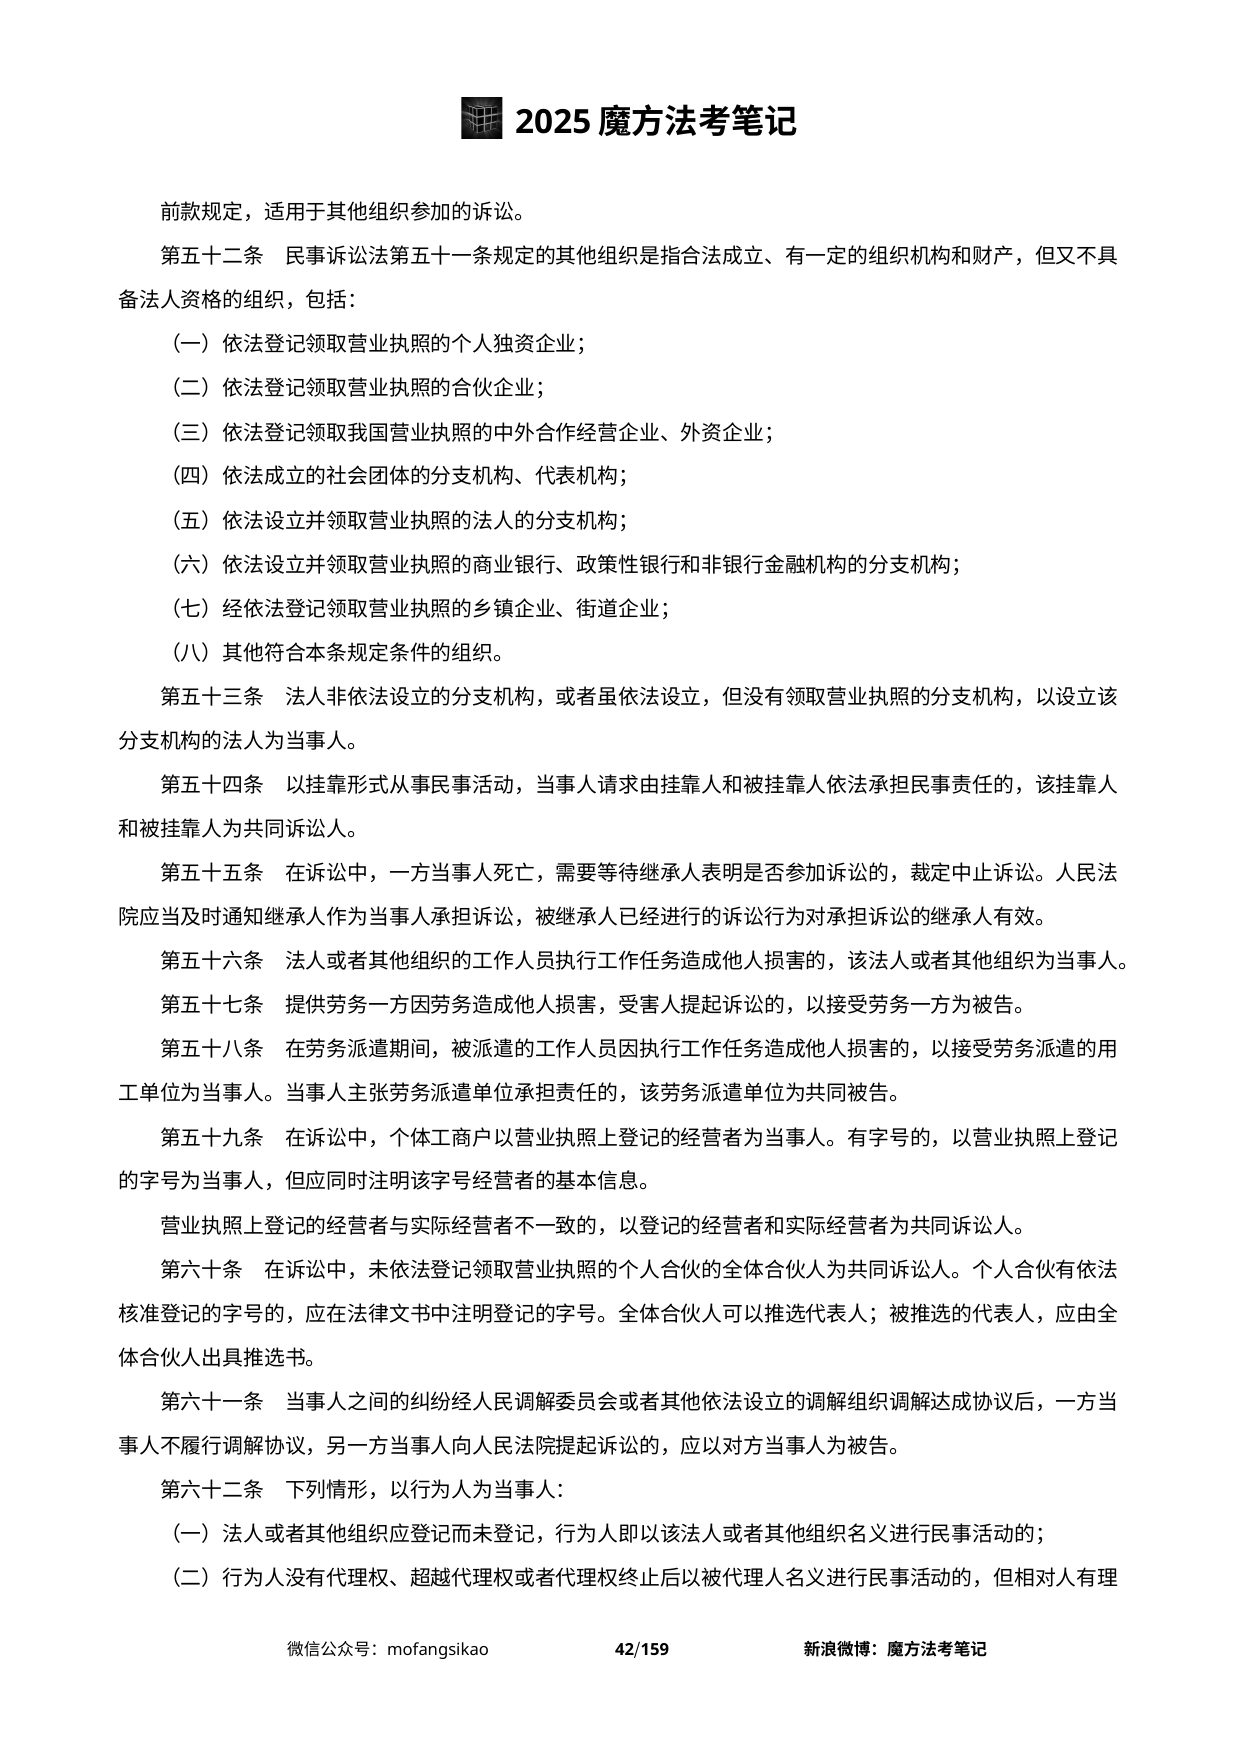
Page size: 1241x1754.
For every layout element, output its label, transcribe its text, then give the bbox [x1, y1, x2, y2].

text 第五十八条 在劳务派遣期间，被派遣的工作人员因执行工作任务造成他人损害的，以接受劳务派遣的用工单位为当事人。当事人主张劳务派遣单位承担责任的，该劳务派遣单位为共同被告。 [118, 1202, 1122, 1290]
text 第五十五条 在诉讼中，一方当事人死亡，需要等待继承人表明是否参加诉讼的，裁定中止诉讼。人民法院应当及时通知继承人作为当事人承担诉讼，被继承人已经进行的诉讼行为对承担诉讼的继承人有效。 [118, 1026, 1122, 1114]
text （一）依法登记领取营业执照的个人独资企业； [118, 497, 1122, 541]
text 第五十三条 法人非依法设立的分支机构，或者虽依法设立，但没有领取营业执照的分支机构，以设立该分支机构的法人为当事人。 [118, 849, 1122, 938]
text 第五十九条 在诉讼中，个体工商户以营业执照上登记的经营者为当事人。有字号的，以营业执照上登记的字号为当事人，但应同时注明该字号经营者的基本信息。 [118, 1290, 1122, 1378]
text 第五十六条 法人或者其他组织的工作人员执行工作任务造成他人损害的，该法人或者其他组织为当事人。 [118, 1114, 1122, 1158]
text 第五十四条 以挂靠形式从事民事活动，当事人请求由挂靠人和被挂靠人依法承担民事责任的，该挂靠人和被挂靠人为共同诉讼人。 [118, 938, 1122, 1026]
text 第六十条 在诉讼中，未依法登记领取营业执照的个人合伙的全体合伙人为共同诉讼人。个人合伙有依法核准登记的字号的，应在法律文书中注明登记的字号。全体合伙人可以推选代表人；被推选的代表人，应由全体合伙人出具推选书。 [118, 1422, 1122, 1554]
text （三）依法登记领取我国营业执照的中外合作经营企业、外资企业； [118, 585, 1122, 629]
text （六）依法设立并领取营业执照的商业银行、政策性银行和非银行金融机构的分支机构； [118, 717, 1122, 761]
picture [461, 97, 503, 139]
text （七）经依法登记领取营业执照的乡镇企业、街道企业； [118, 761, 1122, 805]
text 第五十七条 提供劳务一方因劳务造成他人损害，受害人提起诉讼的，以接受劳务一方为被告。 [118, 1158, 1122, 1202]
text 第五十二条 民事诉讼法第五十一条规定的其他组织是指合法成立、有一定的组织机构和财产，但又不具备法人资格的组织，包括： [118, 409, 1122, 497]
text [118, 1554, 1122, 1598]
text 法定代表人已经变更，但未完成登记，变更后的法定代表人要求代表法人参加诉讼的，人民法院可以准许。 [118, 188, 1122, 233]
text （八）其他符合本条规定条件的组织。 [118, 805, 1122, 849]
text 第五十一条 在诉讼中，法人的法定代表人变更的，由新的法定代表人继续进行诉讼，并应向人民法院提交新的法定代表人身份证明书。原法定代表人进行的诉讼行为有效。 [118, 277, 1122, 365]
text 其他组织，以其主要负责人为代表人。 [118, 233, 1122, 277]
text 前款规定，适用于其他组织参加的诉讼。 [118, 365, 1122, 409]
text （二）依法登记领取营业执照的合伙企业； [118, 541, 1122, 585]
text 营业执照上登记的经营者与实际经营者不一致的，以登记的经营者和实际经营者为共同诉讼人。 [118, 1378, 1122, 1422]
text （五）依法设立并领取营业执照的法人的分支机构； [118, 673, 1122, 717]
text （四）依法成立的社会团体的分支机构、代表机构； [118, 629, 1122, 673]
